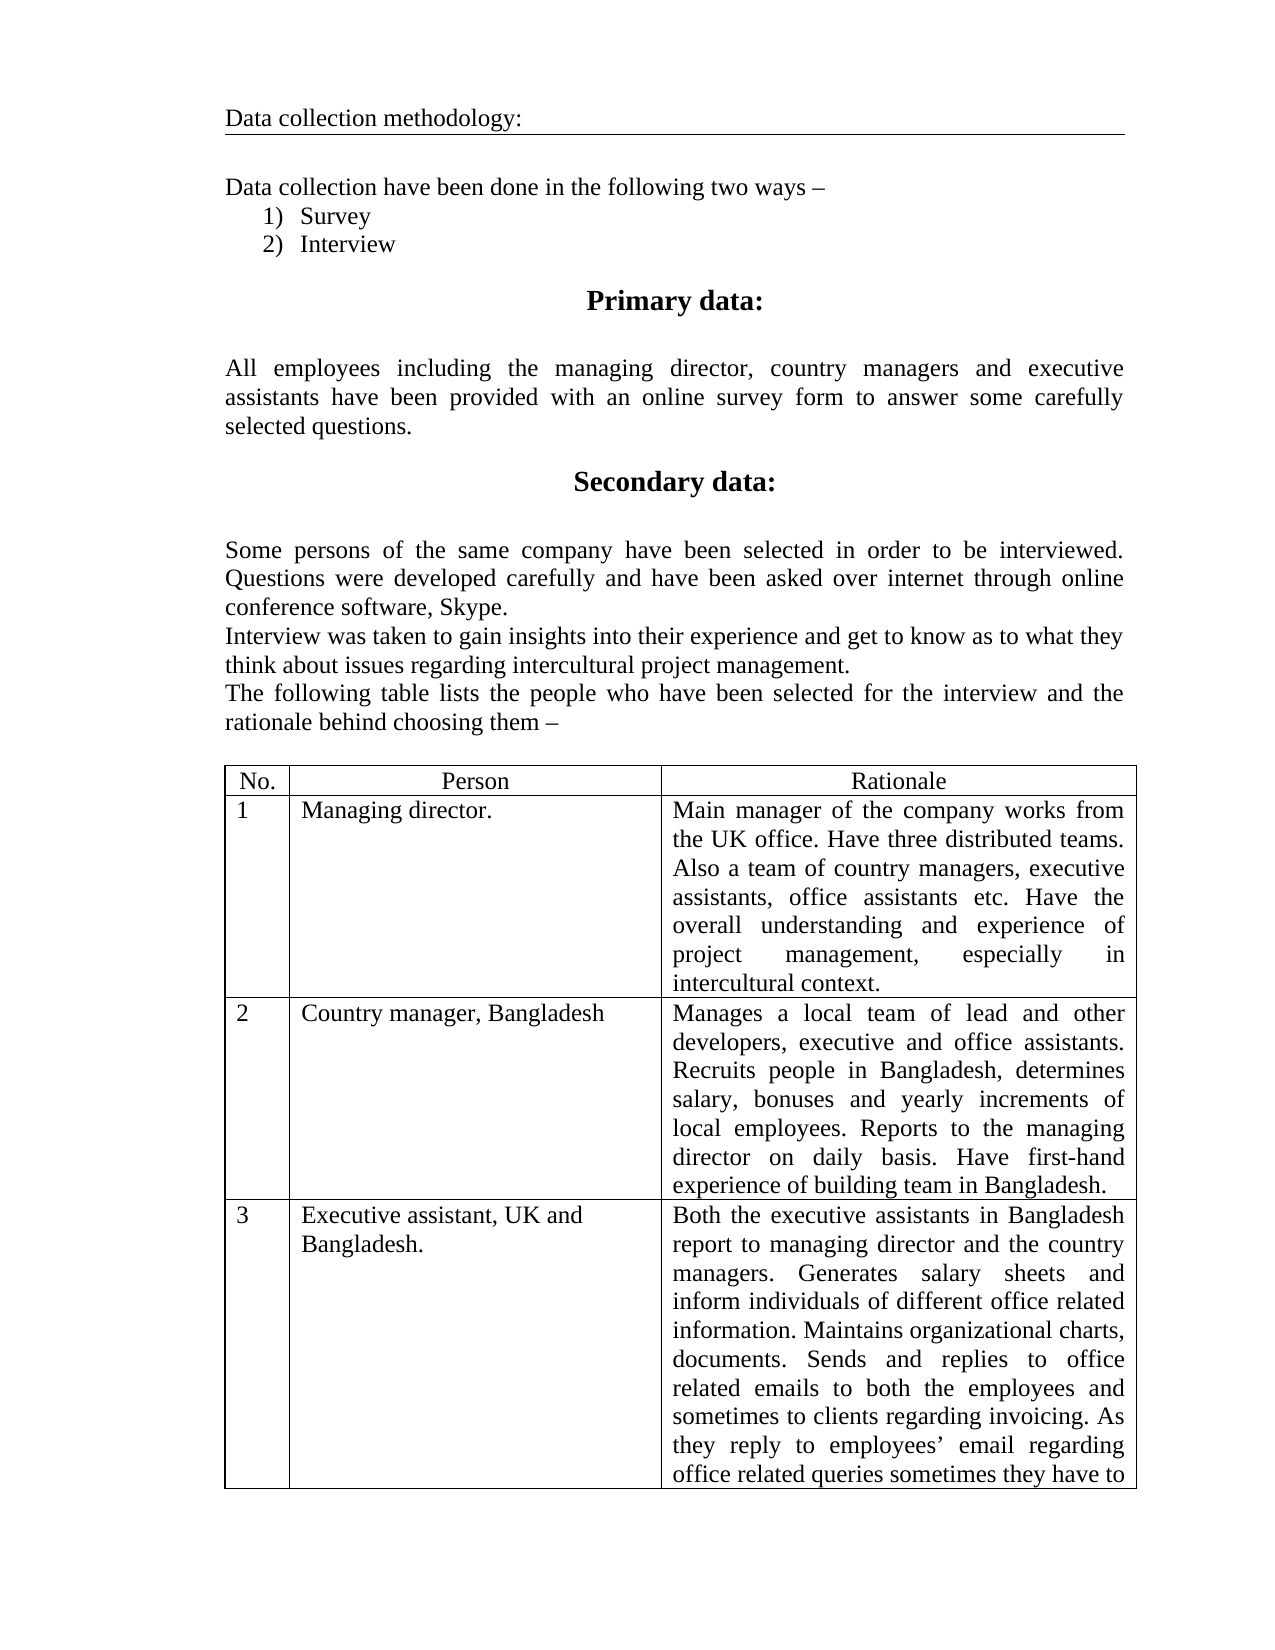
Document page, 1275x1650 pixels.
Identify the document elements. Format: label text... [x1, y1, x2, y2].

text Some persons of the same company have been selected in order to be interviewed. Questions were developed carefully and have been asked over internet through online conference software, Skype. [225, 535, 1125, 621]
table_header No. [226, 766, 289, 794]
list Survey [262, 201, 1125, 229]
text The following table lists the people who have been selected for the interview and the rationale behind choosing them – [225, 678, 1125, 736]
table_cell 2 [226, 998, 289, 1199]
text Data collection have been done in the following two ways – [225, 172, 1125, 201]
table_cell 3 [226, 1200, 289, 1488]
table_cell Country manager, Bangladesh [290, 998, 661, 1199]
subtitle Secondary data: [225, 464, 1125, 498]
subtitle Primary data: [225, 283, 1125, 317]
table_cell Managing director. [290, 796, 661, 997]
list Interview [262, 229, 1125, 258]
text Interview was taken to gain insights into their experience and get to know as to what they think about issues regarding intercultural project management. [225, 621, 1125, 678]
table_cell Main manager of the company works from the UK office. Have three distributed teams. Also a team of country managers, executive assistants, office assistants etc. Have the overall understanding and experience of project management, especially in intercultural context. [662, 796, 1136, 997]
text All employees including the managing director, country managers and executive assistants have been provided with an online survey form to answer some carefully selected questions. [225, 353, 1125, 439]
table_cell Manages a local team of lead and other developers, executive and office assistants. Recruits people in Bangladesh, determines salary, bonuses and yearly increments of local employees. Reports to the managing director on daily basis. Have first-hand experience of building team in Bangladesh. [662, 998, 1136, 1199]
table_header Rationale [662, 766, 1136, 794]
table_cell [290, 1200, 661, 1488]
table_header Person [290, 766, 661, 794]
subtitle Data collection methodology: [225, 103, 1125, 134]
table_cell 1 [226, 796, 289, 997]
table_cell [662, 1200, 1136, 1488]
